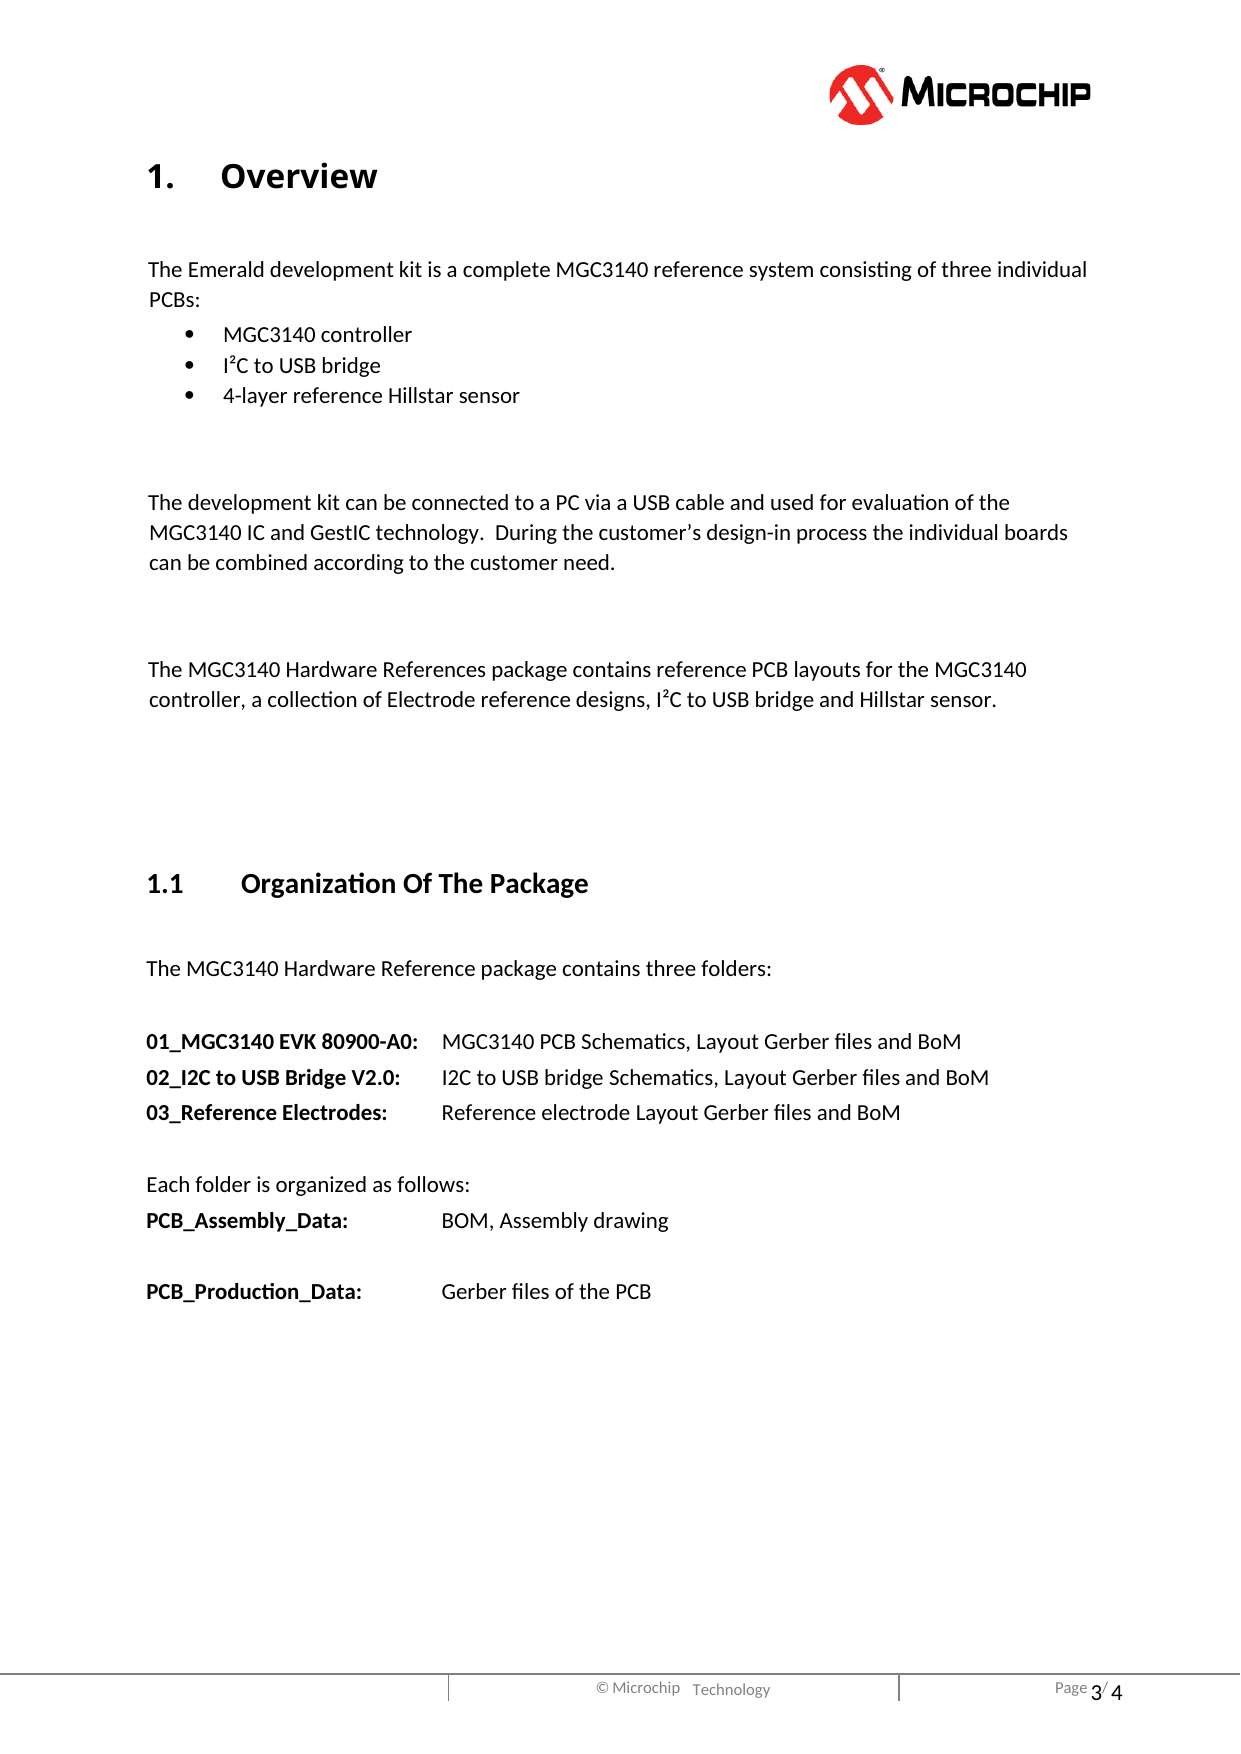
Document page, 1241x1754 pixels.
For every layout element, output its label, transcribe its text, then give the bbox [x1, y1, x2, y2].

list I²C to USB bridge [185, 351, 1093, 379]
text 01_MGC3140 EVK 80900-A0: MGC3140 PCB Schematics, Layout Gerber files and BoM [146, 1027, 1093, 1055]
text 03_Reference Electrodes: Reference electrode Layout Gerber files and BoM [146, 1098, 1093, 1126]
list MGC3140 controller [185, 321, 1093, 348]
list 4-layer reference Hillstar sensor [185, 381, 1093, 409]
subtitle Overview [146, 152, 1093, 198]
text The MGC3140 Hardware References package contains reference PCB layouts for the MGC3140 controller, a collection of Electrode reference designs, I²C to USB bridge and Hillstar sensor. [148, 655, 1093, 713]
picture [829, 65, 1091, 125]
text 02_I2C to USB Bridge V2.0: I2C to USB bridge Schematics, Layout Gerber files and BoM [146, 1063, 1093, 1091]
text PCB_Production_Data: Gerber files of the PCB [146, 1277, 1093, 1305]
text The Emerald development kit is a complete MGC3140 reference system consisting of three individual PCBs: [148, 255, 1093, 313]
text Each folder is organized as follows: [146, 1170, 1093, 1198]
text PCB_Assembly_Data: BOM, Assembly drawing [146, 1206, 1093, 1234]
text The development kit can be connected to a PC via a USB cable and used for evaluation of the MGC3140 IC and GestIC technology. During the customer’s design-in process the individual boards can be combined according to the customer need. [148, 488, 1093, 576]
text The MGC3140 Hardware Reference package contains three folders: [146, 954, 1093, 982]
subtitle Organization Of The Package [146, 865, 1093, 901]
